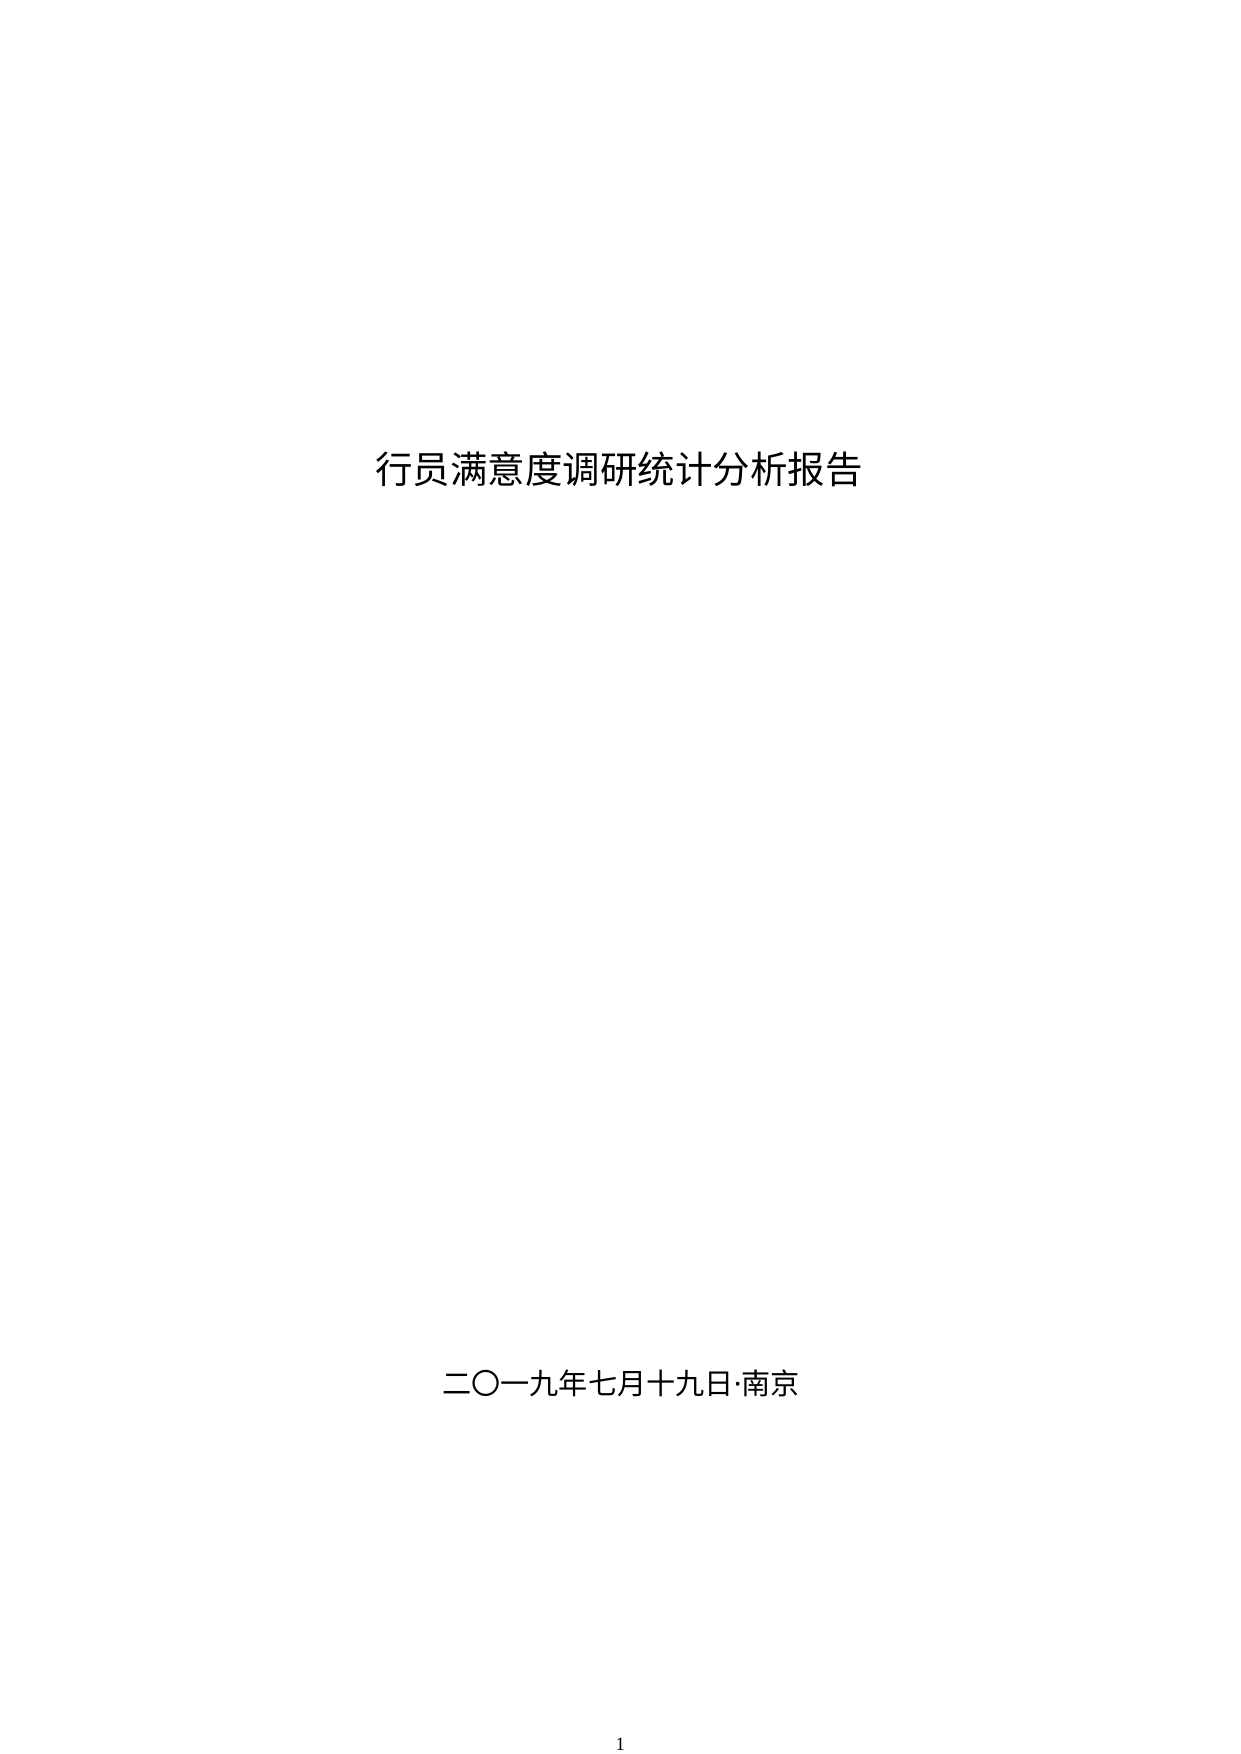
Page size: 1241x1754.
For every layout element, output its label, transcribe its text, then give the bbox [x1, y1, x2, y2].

text 二〇一九年七月十九日·南京 [150, 1367, 1092, 1401]
text 行员满意度调研统计分析报告 [375, 450, 1090, 492]
